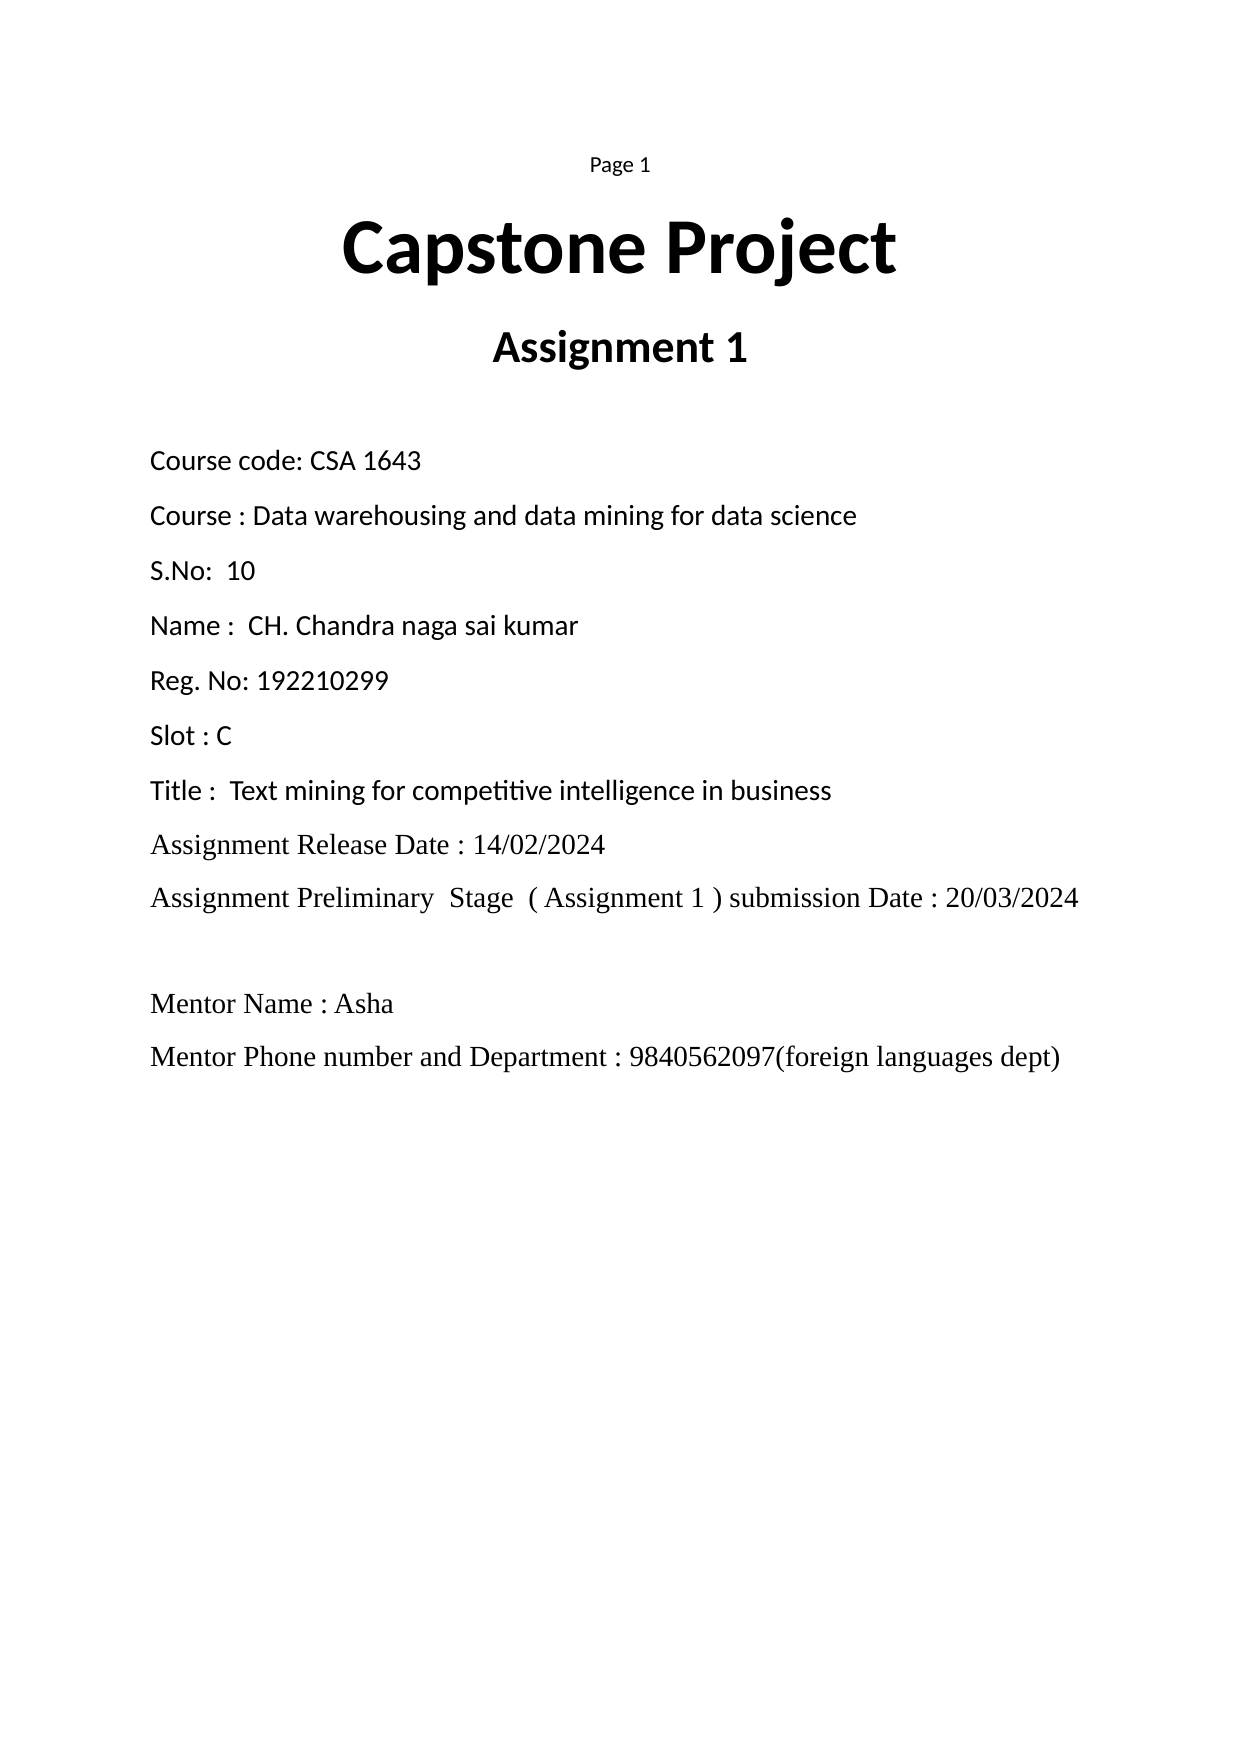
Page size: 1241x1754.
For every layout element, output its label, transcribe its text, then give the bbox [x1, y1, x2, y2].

text Capstone Project [150, 197, 1090, 293]
text Assignment Preliminary Stage ( Assignment 1 ) submission Date : 20/03/2024 [150, 880, 1090, 914]
text Assignment Release Date : 14/02/2024 [150, 827, 1090, 861]
text Course : Data warehousing and data mining for data science [150, 497, 1090, 532]
text Course code: CSA 1643 [150, 442, 1090, 477]
text Title : Text mining for competitive intelligence in business [150, 772, 1090, 808]
text Mentor Name : Asha [150, 986, 1090, 1019]
text S.No: 10 [150, 552, 1090, 588]
text Reg. No: 192210299 [150, 662, 1090, 698]
text Page 1 [150, 150, 1090, 178]
text Assignment 1 [150, 318, 1090, 374]
text Slot : C [150, 717, 1090, 753]
text Name : CH. Chandra naga sai kumar [150, 607, 1090, 643]
text Mentor Phone number and Department : 9840562097(foreign languages dept) [150, 1039, 1090, 1072]
